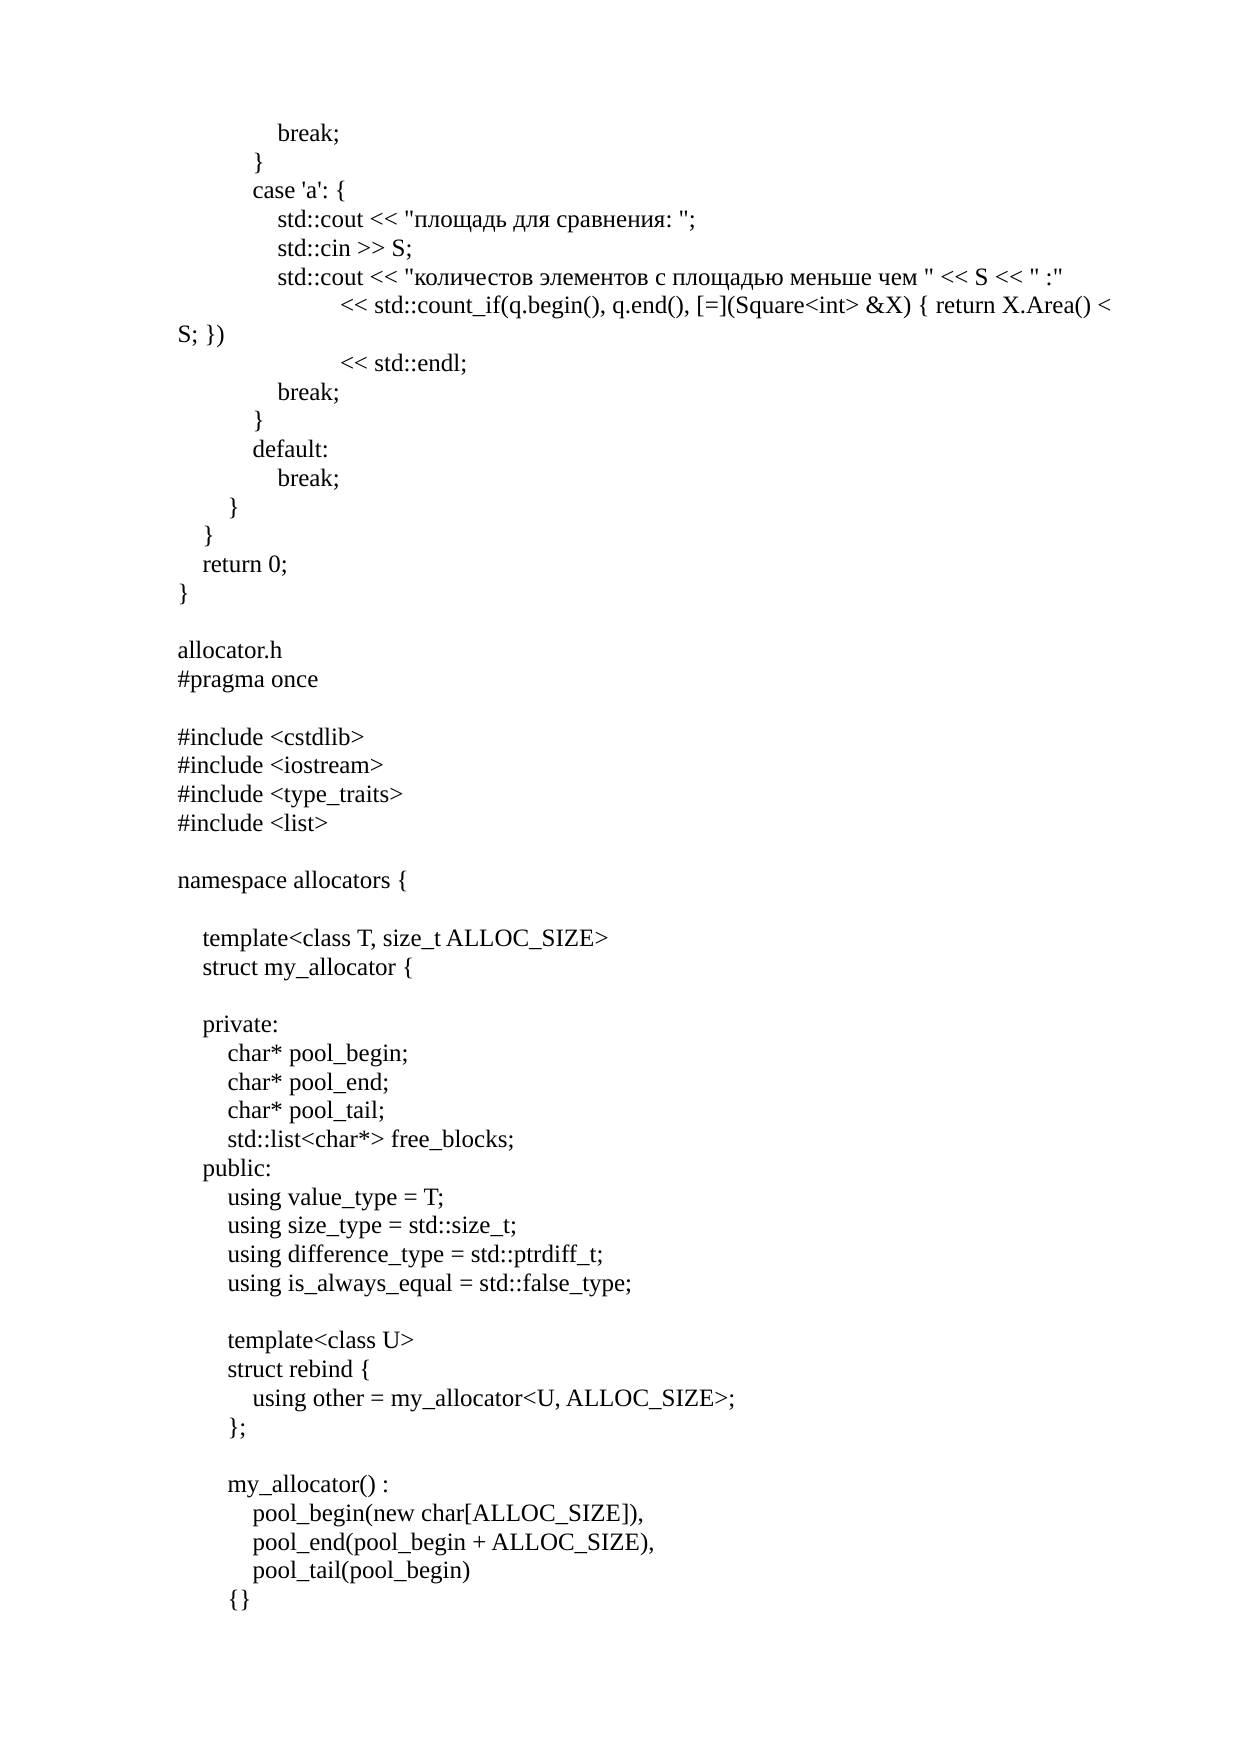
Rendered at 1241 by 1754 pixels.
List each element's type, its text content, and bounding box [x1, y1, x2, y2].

text {} [177, 1584, 1152, 1613]
text << std::endl; [177, 348, 1152, 377]
text using other = my_allocator<U, ALLOC_SIZE>; [177, 1383, 1152, 1412]
text #include <type_traits> [177, 779, 1152, 808]
text using size_type = std::size_t; [177, 1211, 1152, 1239]
text default: [177, 434, 1152, 463]
text std::list<char*> free_blocks; [177, 1124, 1152, 1153]
text char* pool_begin; [177, 1038, 1152, 1067]
text } [177, 147, 1152, 176]
text pool_end(pool_begin + ALLOC_SIZE), [177, 1527, 1152, 1556]
text } [177, 578, 1152, 607]
text template<class U> [177, 1326, 1152, 1354]
text private: [177, 1009, 1152, 1038]
text case 'a': { [177, 176, 1152, 204]
text std::cin >> S; [177, 233, 1152, 262]
text std::cout << "количестов элементов с площадью меньше чем " << S << " :" [177, 262, 1152, 291]
text char* pool_end; [177, 1067, 1152, 1096]
text using difference_type = std::ptrdiff_t; [177, 1239, 1152, 1268]
text struct rebind { [177, 1354, 1152, 1383]
text } [177, 406, 1152, 434]
text public: [177, 1153, 1152, 1182]
text #include <cstdlib> [177, 722, 1152, 751]
text pool_begin(new char[ALLOC_SIZE]), [177, 1498, 1152, 1527]
text #pragma once [177, 664, 1152, 693]
text break; [177, 377, 1152, 406]
text allocator.h [177, 636, 1152, 664]
text using value_type = T; [177, 1182, 1152, 1211]
text std::cout << "площадь для сравнения: "; [177, 204, 1152, 233]
text } [177, 492, 1152, 521]
text pool_tail(pool_begin) [177, 1556, 1152, 1584]
text }; [177, 1412, 1152, 1441]
text #include <list> [177, 808, 1152, 837]
text my_allocator() : [177, 1469, 1152, 1498]
text struct my_allocator { [177, 952, 1152, 981]
text return 0; [177, 549, 1152, 578]
text template<class T, size_t ALLOC_SIZE> [177, 923, 1152, 952]
text break; [177, 118, 1152, 147]
text break; [177, 463, 1152, 492]
text << std::count_if(q.begin(), q.end(), [=](Square<int> &X) { return X.Area() < S; }) [177, 291, 1152, 348]
text } [177, 521, 1152, 549]
text using is_always_equal = std::false_type; [177, 1268, 1152, 1297]
text #include <iostream> [177, 751, 1152, 779]
text namespace allocators { [177, 866, 1152, 894]
text char* pool_tail; [177, 1096, 1152, 1124]
